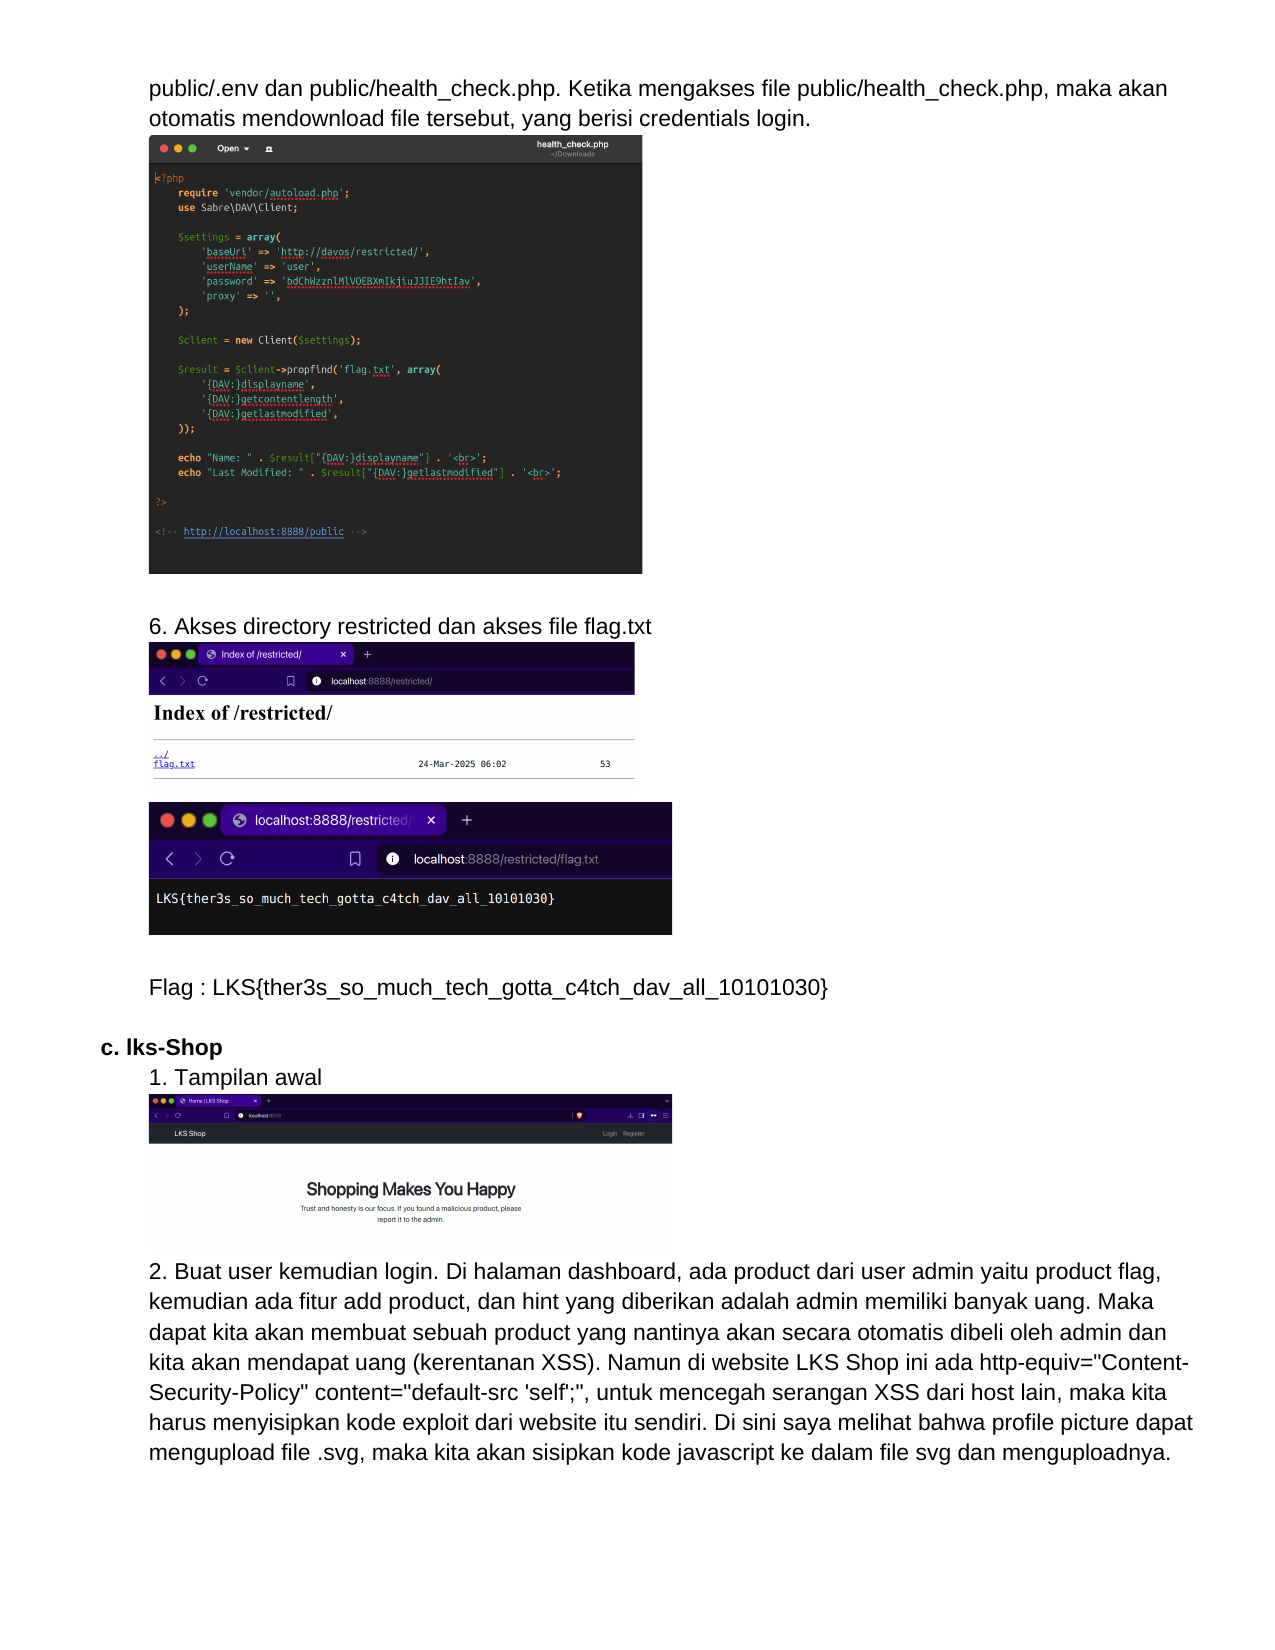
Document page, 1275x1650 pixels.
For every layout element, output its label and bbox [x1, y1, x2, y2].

picture [148, 1094, 673, 1250]
picture [148, 135, 643, 574]
picture [148, 642, 635, 794]
picture [148, 802, 673, 935]
text [75, 75, 1200, 1466]
